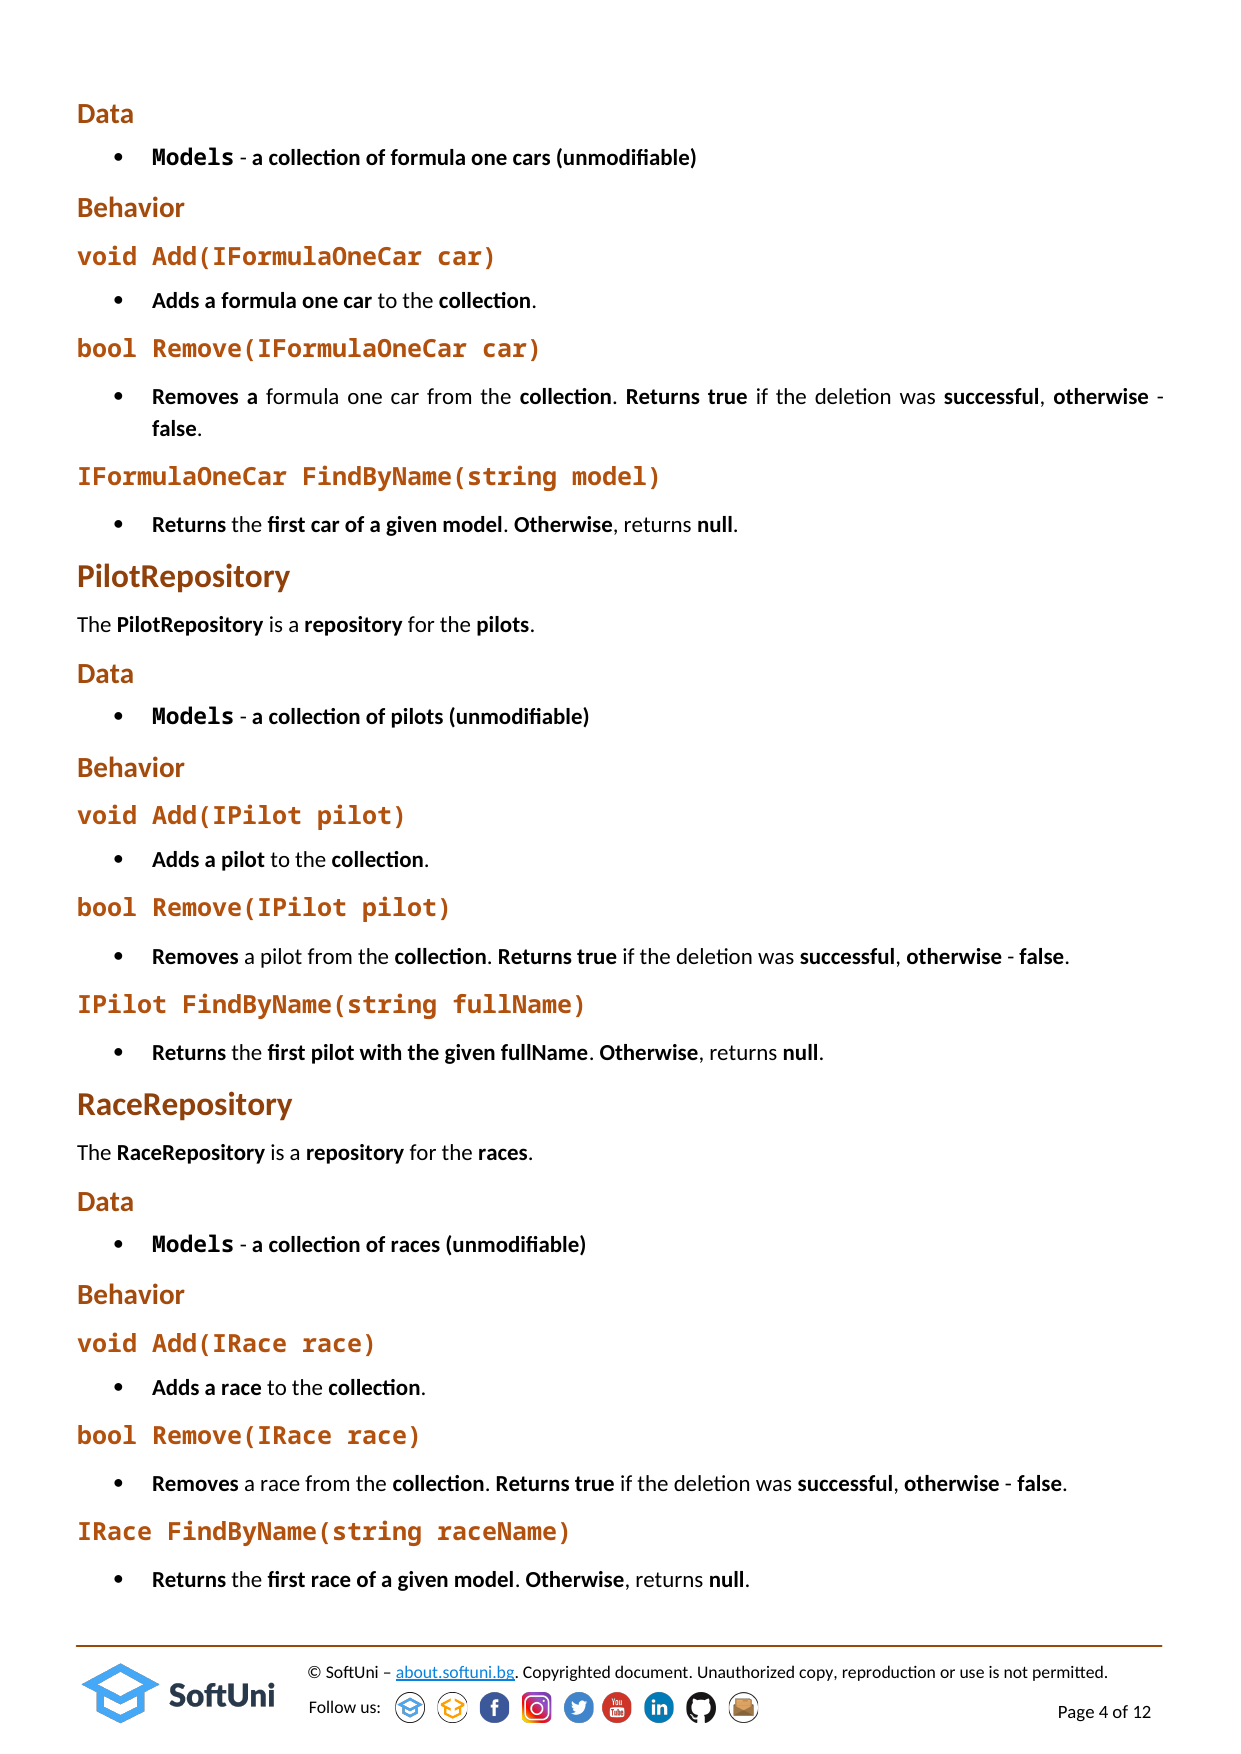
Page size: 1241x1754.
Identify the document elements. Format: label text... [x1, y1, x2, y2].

subtitle void Add(IFormulaOneCar car) [77, 238, 1163, 272]
picture [395, 1692, 425, 1723]
text IFormulaOneCar FindByName(string model) [77, 459, 1163, 493]
list Models - a collection of races (unmodifiable) [114, 1228, 1163, 1259]
text bool Remove(IRace race) [77, 1418, 1163, 1452]
list Adds a formula one car to the collection. [114, 286, 1163, 314]
text The RaceRepository is a repository for the races. [77, 1138, 1163, 1166]
subtitle Data [77, 95, 1163, 131]
list Adds a race to the collection. [114, 1373, 1163, 1401]
subtitle void Add(IRace race) [77, 1325, 1163, 1359]
list Removes a pilot from the collection. Returns true if the deletion was successful, otherwise - false. [114, 942, 1163, 970]
text bool Remove(IFormulaOneCar car) [77, 330, 1163, 364]
list Returns the first car of a given model. Otherwise, returns null. [114, 511, 1163, 539]
picture [658, 1705, 667, 1714]
picture [665, 1714, 674, 1723]
picture [437, 1692, 468, 1723]
list Returns the first race of a given model. Otherwise, returns null. [114, 1566, 1163, 1594]
picture [686, 1692, 716, 1723]
subtitle Behavior [77, 189, 1163, 224]
picture [644, 1692, 653, 1701]
list Adds a pilot to the collection. [114, 845, 1163, 873]
picture [665, 1692, 674, 1701]
picture [564, 1692, 594, 1723]
list Removes a formula one car from the collection. Returns true if the deletion was successful, otherwise - false. [114, 382, 1163, 442]
picture [728, 1692, 759, 1723]
text The PilotRepository is a repository for the pilots. [77, 610, 1163, 638]
subtitle Data [77, 1183, 1163, 1218]
picture [75, 1658, 281, 1729]
text IPilot FindByName(string fullName) [77, 986, 1163, 1021]
picture [522, 1692, 552, 1723]
list Models - a collection of formula one cars (unmodifiable) [114, 141, 1163, 172]
list Returns the first pilot with the given fullName. Otherwise, returns null. [114, 1038, 1163, 1066]
text IRace FindByName(string raceName) [77, 1514, 1163, 1548]
picture [644, 1714, 653, 1723]
subtitle PilotRepository [77, 555, 1163, 596]
picture [479, 1692, 510, 1723]
subtitle Behavior [77, 749, 1163, 784]
subtitle RaceRepository [77, 1083, 1163, 1123]
list Models - a collection of pilots (unmodifiable) [114, 700, 1163, 731]
picture [602, 1692, 632, 1723]
subtitle void Add(IPilot pilot) [77, 798, 1163, 832]
subtitle Behavior [77, 1276, 1163, 1312]
subtitle Data [77, 655, 1163, 691]
list Removes a race from the collection. Returns true if the deletion was successful, otherwise - false. [114, 1469, 1163, 1497]
text bool Remove(IPilot pilot) [77, 890, 1163, 924]
